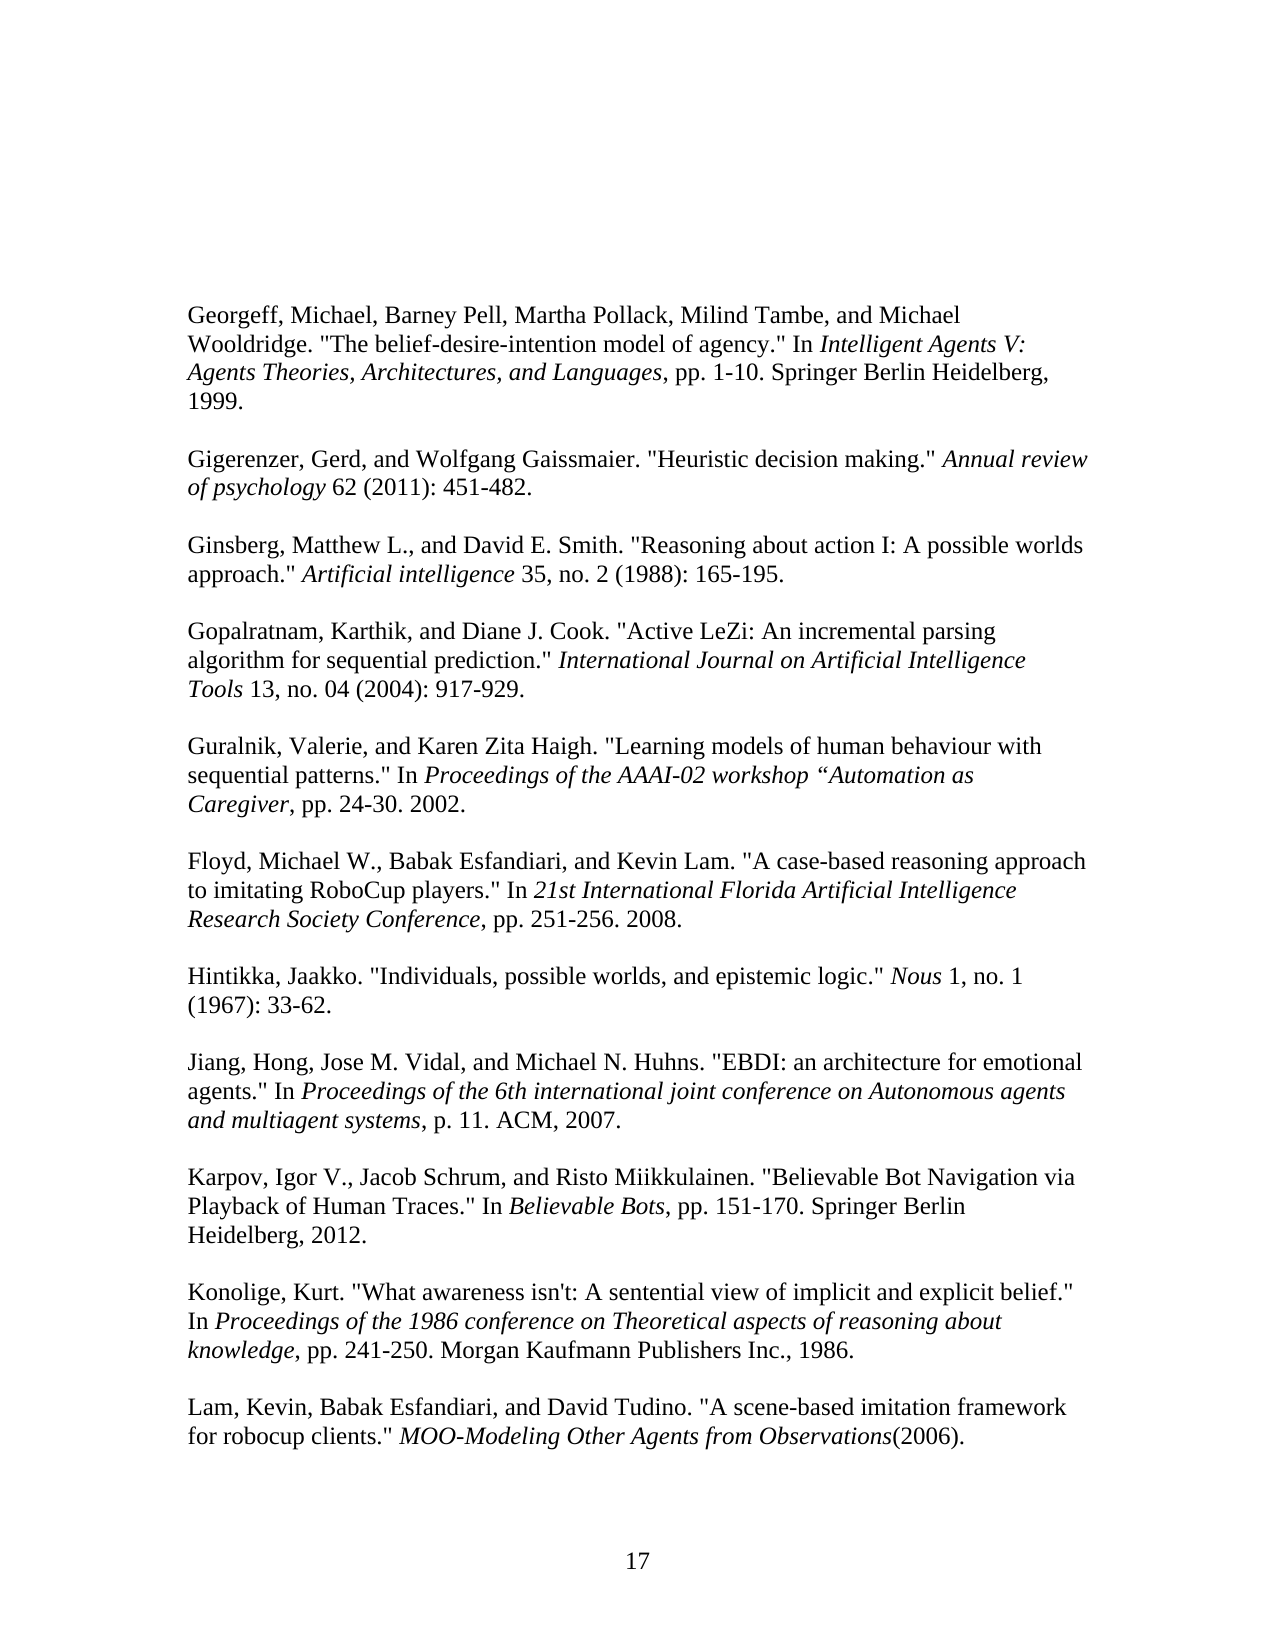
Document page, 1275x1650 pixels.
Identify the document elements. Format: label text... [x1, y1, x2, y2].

text Floyd, Michael W., Babak Esfandiari, and Kevin Lam. "A case-based reasoning approach to imitating RoboCup players." In 21st International Florida Artificial Intelligence Research Society Conference, pp. 251-256. 2008. [187, 846, 1087, 932]
text Konolige, Kurt. "What awareness isn't: A sentential view of implicit and explicit belief." In Proceedings of the 1986 conference on Theoretical aspects of reasoning about knowledge, pp. 241-250. Morgan Kaufmann Publishers Inc., 1986. [187, 1277, 1087, 1364]
text Georgeff, Michael, Barney Pell, Martha Pollack, Milind Tambe, and Michael Wooldridge. "The belief-desire-intention model of agency." In Intelligent Agents V: Agents Theories, Architectures, and Languages, pp. 1-10. Springer Berlin Heidelberg, 1999. [187, 300, 1087, 415]
text Karpov, Igor V., Jacob Schrum, and Risto Miikkulainen. "Believable Bot Navigation via Playback of Human Traces." In Believable Bots, pp. 151-170. Springer Berlin Heidelberg, 2012. [187, 1162, 1087, 1249]
text Hintikka, Jaakko. "Individuals, possible worlds, and epistemic logic." Nous 1, no. 1 (1967): 33-62. [187, 961, 1087, 1019]
text Lam, Kevin, Babak Esfandiari, and David Tudino. "A scene-based imitation framework for robocup clients." MOO-Modeling Other Agents from Observations(2006). [187, 1392, 1087, 1450]
text Gopalratnam, Karthik, and Diane J. Cook. "Active LeZi: An incremental parsing algorithm for sequential prediction." International Journal on Artificial Intelligence Tools 13, no. 04 (2004): 917-929. [187, 616, 1087, 702]
text Gigerenzer, Gerd, and Wolfgang Gaissmaier. "Heuristic decision making." Annual review of psychology 62 (2011): 451-482. [187, 444, 1087, 501]
text Ginsberg, Matthew L., and David E. Smith. "Reasoning about action I: A possible worlds approach." Artificial intelligence 35, no. 2 (1988): 165-195. [187, 530, 1087, 587]
text Guralnik, Valerie, and Karen Zita Haigh. "Learning models of human behaviour with sequential patterns." In Proceedings of the AAAI-02 workshop “Automation as Caregiver, pp. 24-30. 2002. [187, 731, 1087, 817]
text Jiang, Hong, Jose M. Vidal, and Michael N. Huhns. "EBDI: an architecture for emotional agents." In Proceedings of the 6th international joint conference on Autonomous agents and multiagent systems, p. 11. ACM, 2007. [187, 1047, 1087, 1134]
